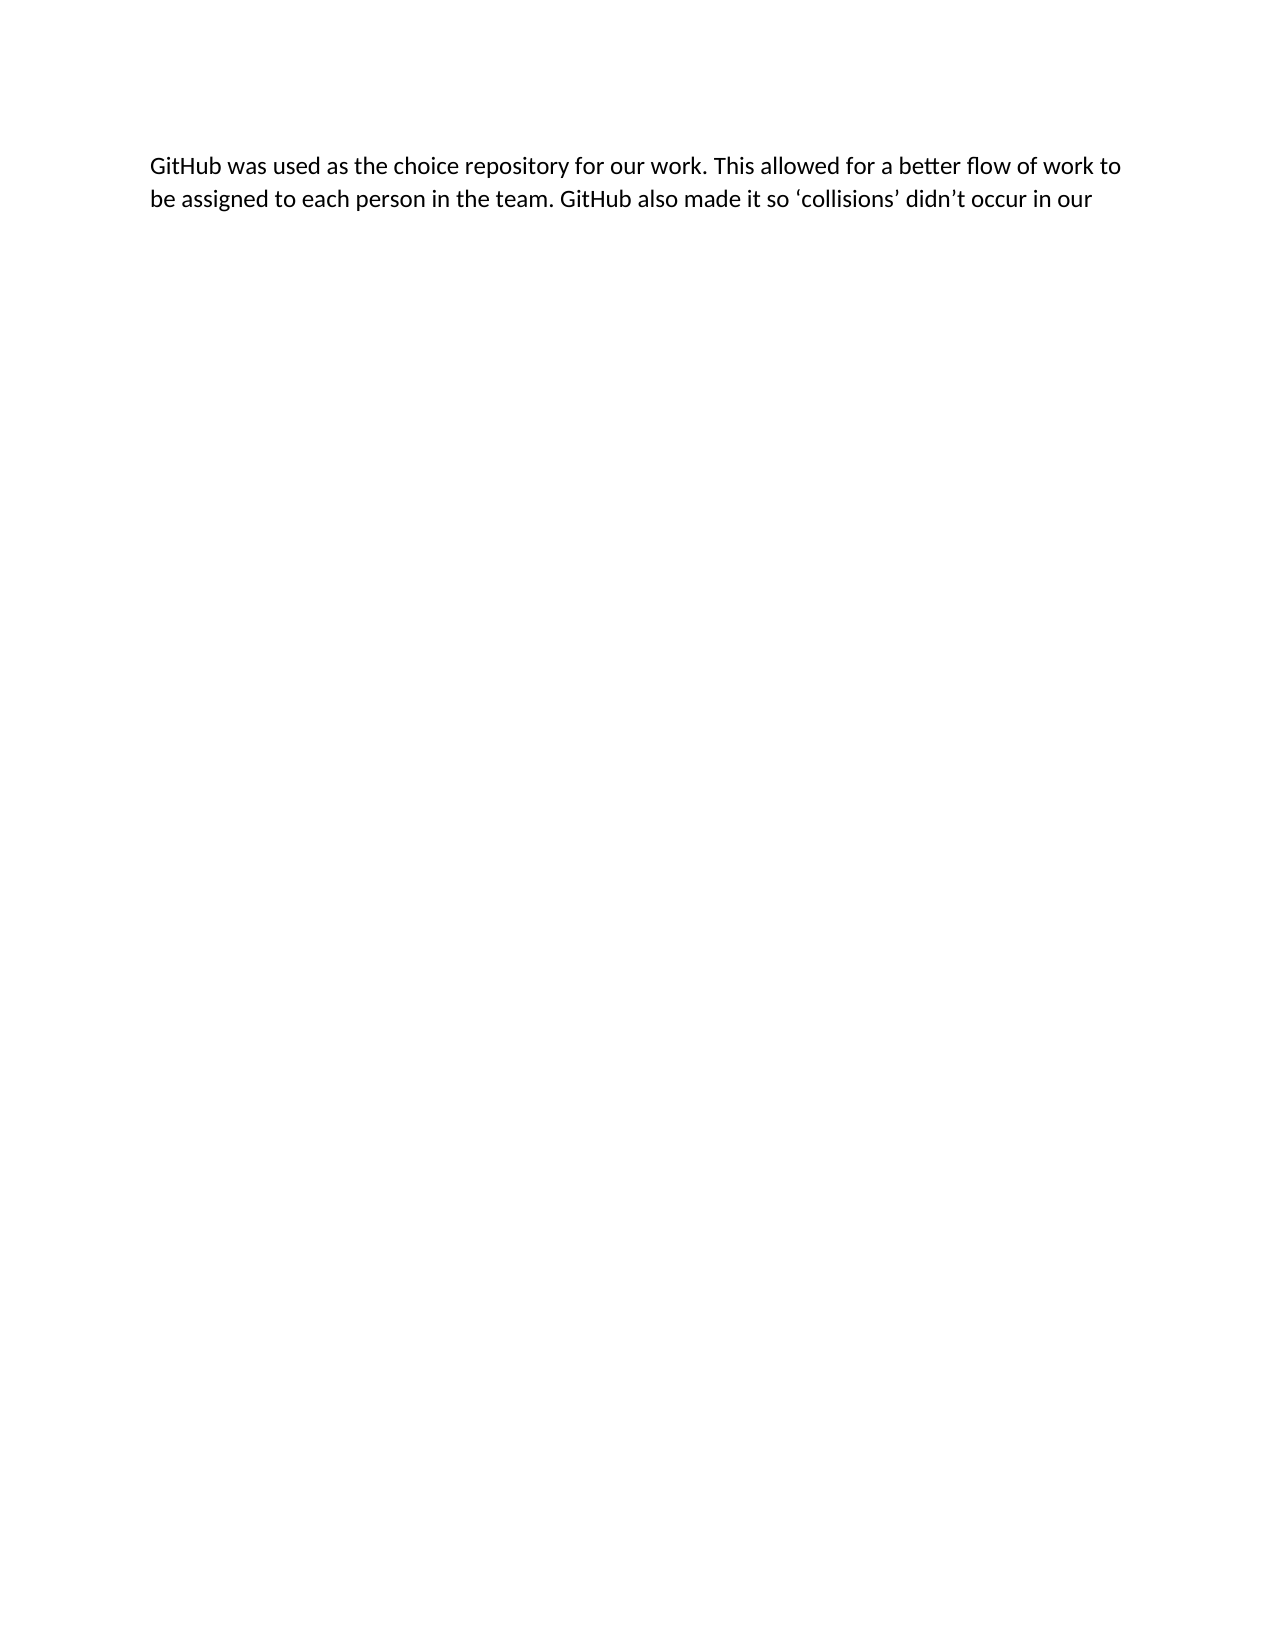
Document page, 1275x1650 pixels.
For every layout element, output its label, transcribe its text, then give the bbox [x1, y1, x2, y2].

text GitHub was used as the choice repository for our work. This allowed for a better flow of work to be assigned to each person in the team. GitHub also made it so ‘collisions’ didn’t occur in our code when both of us had revisions that were made at or around the same time. A fair amount of time was spent learning how to use Git, but as GitHub is becoming ever more prominent for any type of project, it was extremely beneficial for any future projects involving a team. In total there were around thirty branches that were resolved and closed out, which shows the extent of our project. Fig 3A. shows our GitHub closed issues page and Fig 3B. shows a snippet of the commits [150, 150, 1125, 213]
